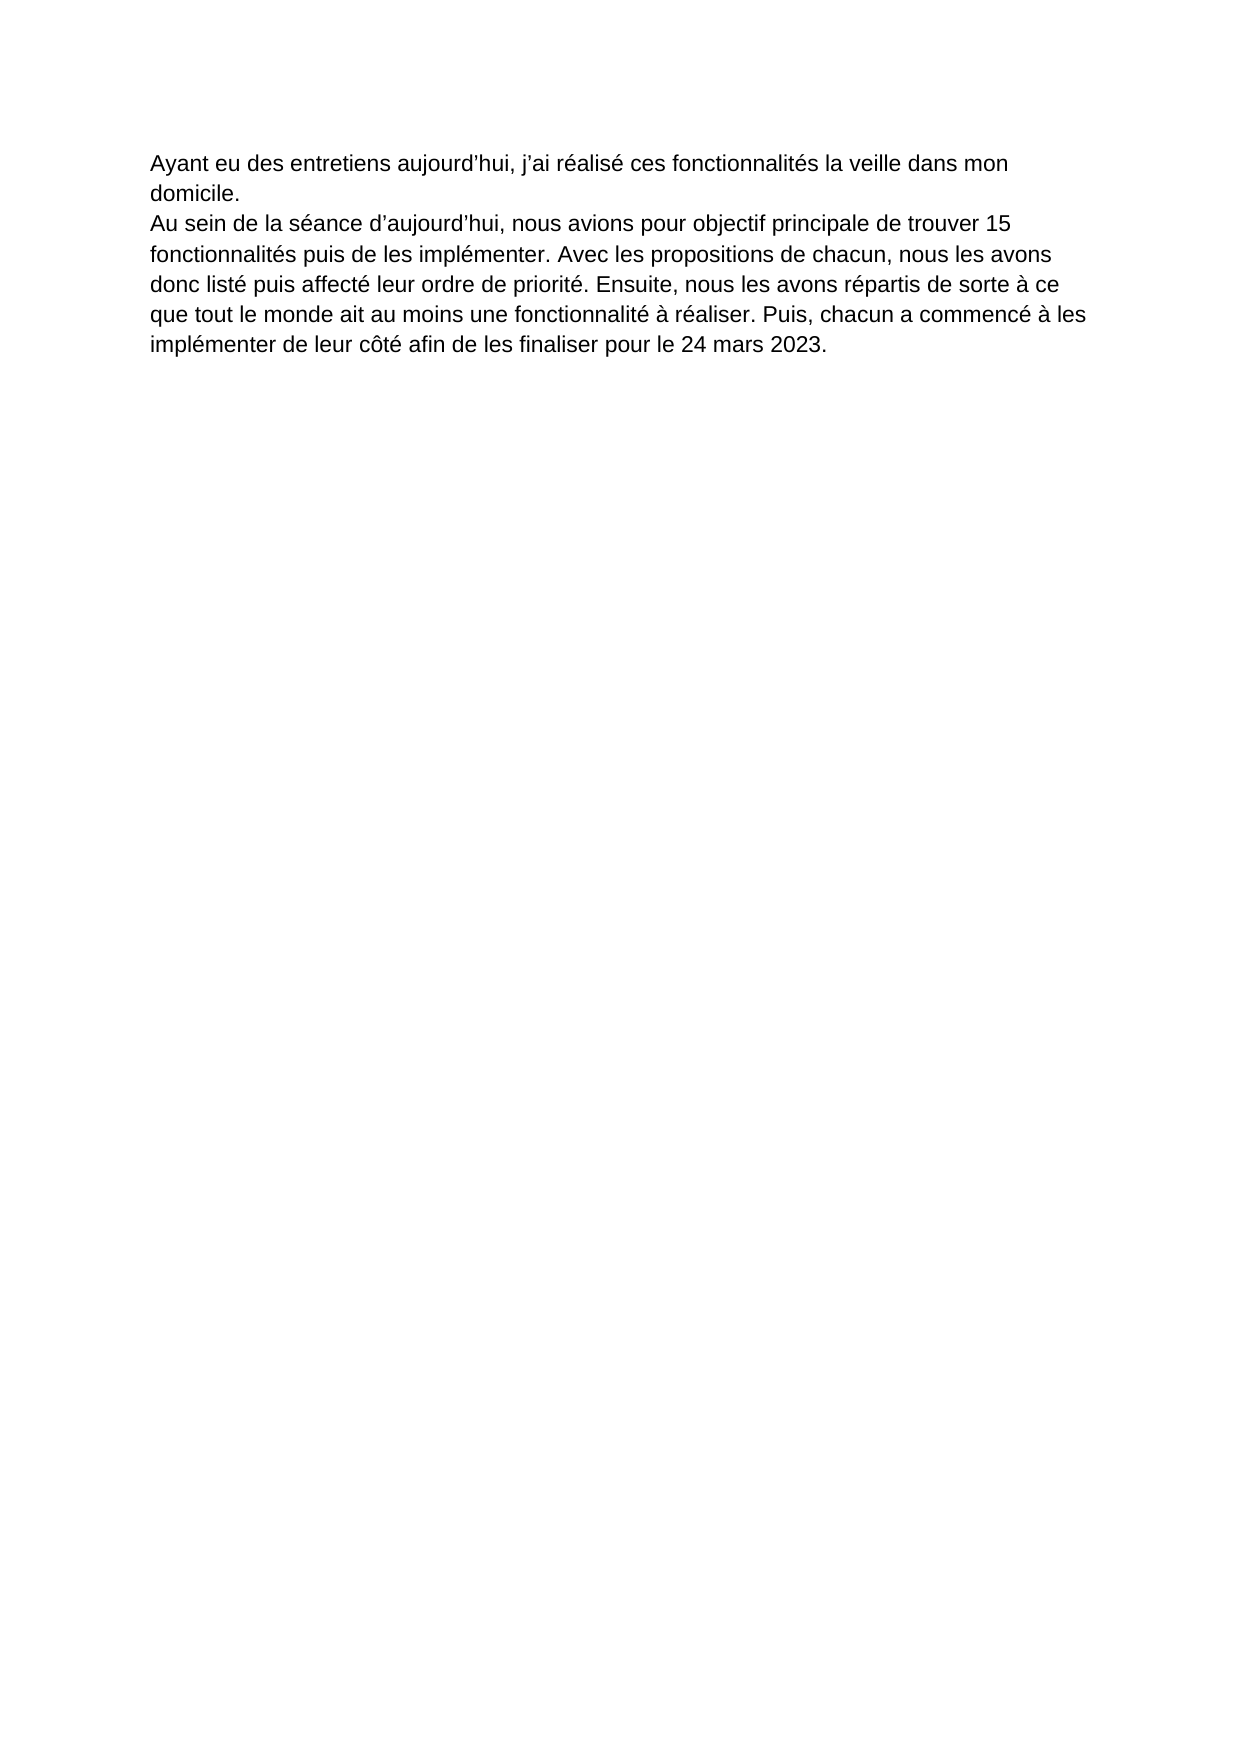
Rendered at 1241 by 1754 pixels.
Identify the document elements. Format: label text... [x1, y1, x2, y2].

text Au sein de la séance d’aujourd’hui, nous avions pour objectif principale de trouver 15 fonctionnalités puis de les implémenter. Avec les propositions de chacun, nous les avons donc listé puis affecté leur ordre de priorité. Ensuite, nous les avons répartis de sorte à ce que tout le monde ait au moins une fonctionnalité à réaliser. Puis, chacun a commencé à les implémenter de leur côté afin de les finaliser pour le 24 mars 2023. [150, 210, 1090, 358]
text Ayant eu des entretiens aujourd’hui, j’ai réalisé ces fonctionnalités la veille dans mon domicile. [150, 150, 1090, 207]
